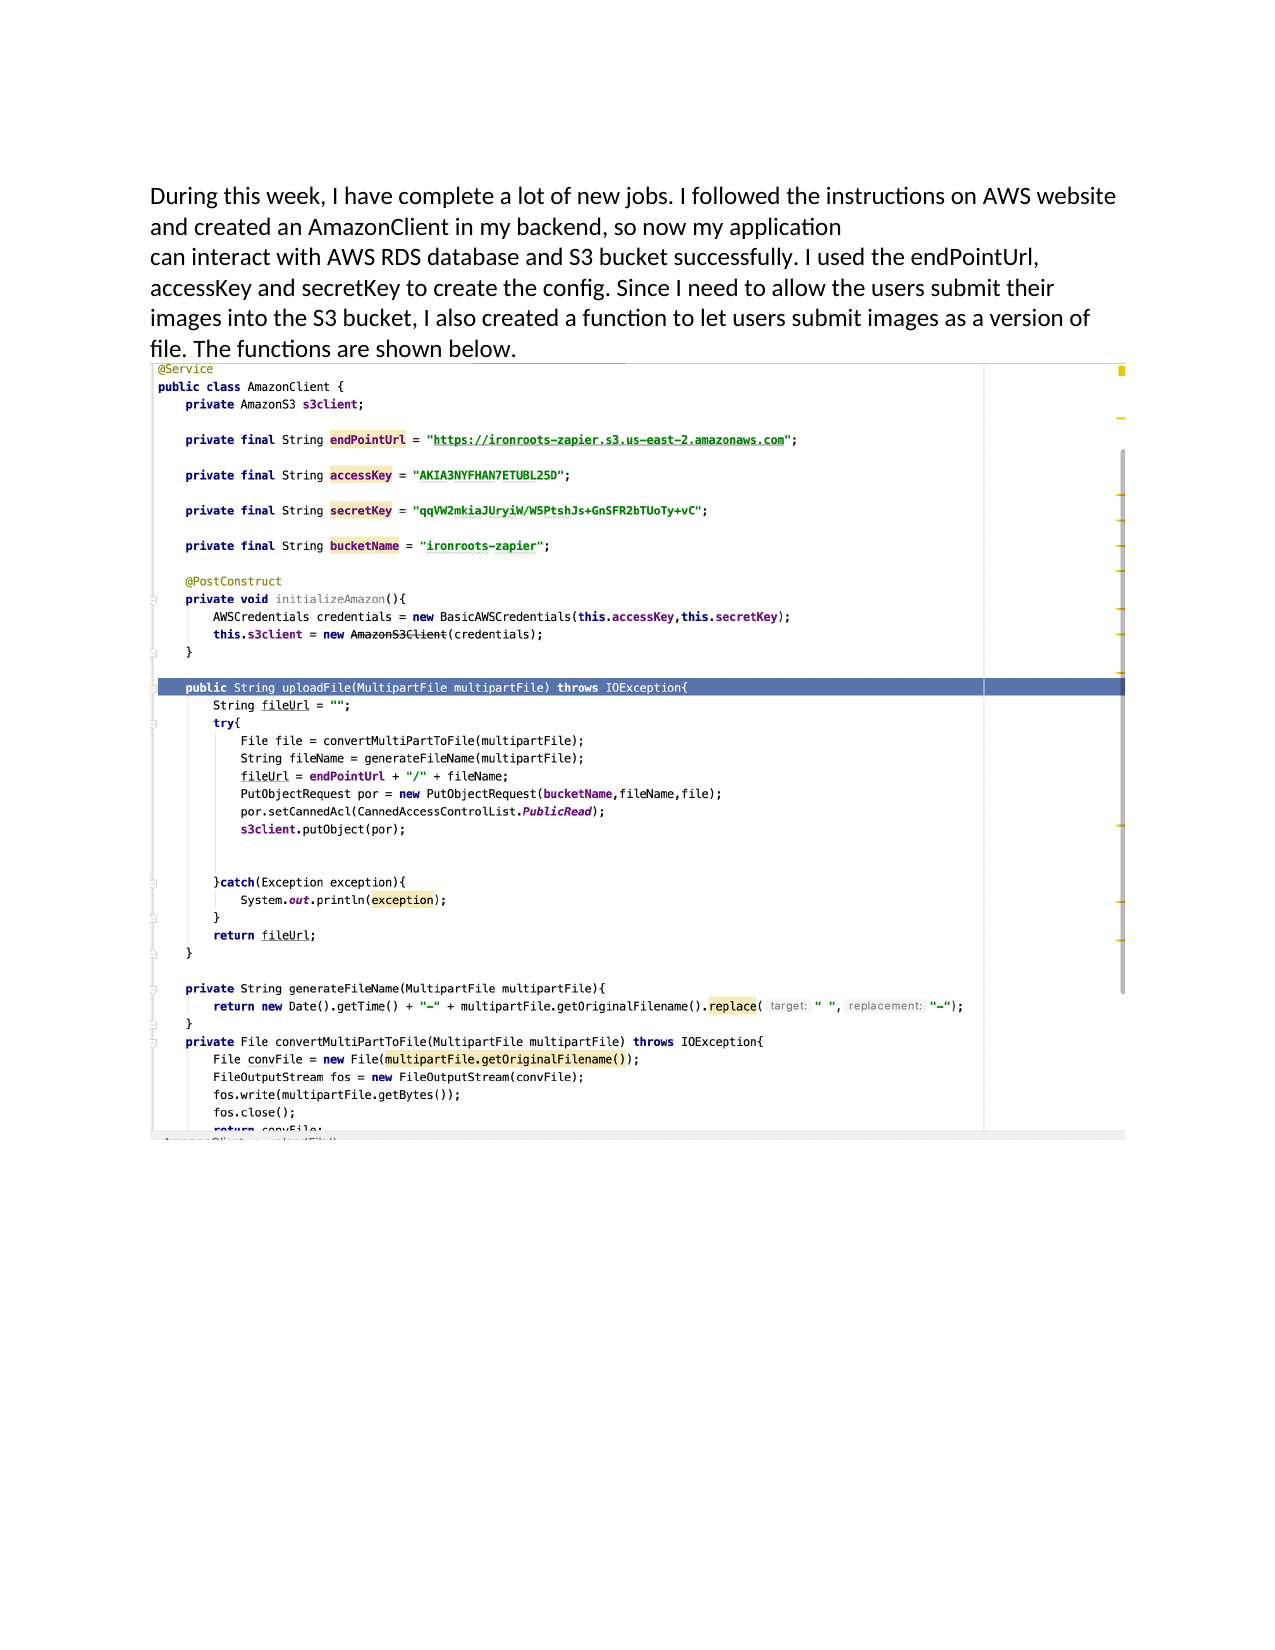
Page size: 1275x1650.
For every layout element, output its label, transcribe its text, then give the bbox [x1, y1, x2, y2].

picture [150, 363, 1125, 1140]
text During this week, I have complete a lot of new jobs. I followed the instructions on AWS website and created an AmazonClient in my backend, so now my application [150, 181, 1125, 242]
text can interact with AWS RDS database and S3 bucket successfully. I used the endPointUrl, accessKey and secretKey to create the config. Since I need to allow the users submit their images into the S3 bucket, I also created a function to let users submit images as a version of file. The functions are shown below. [150, 242, 1125, 363]
